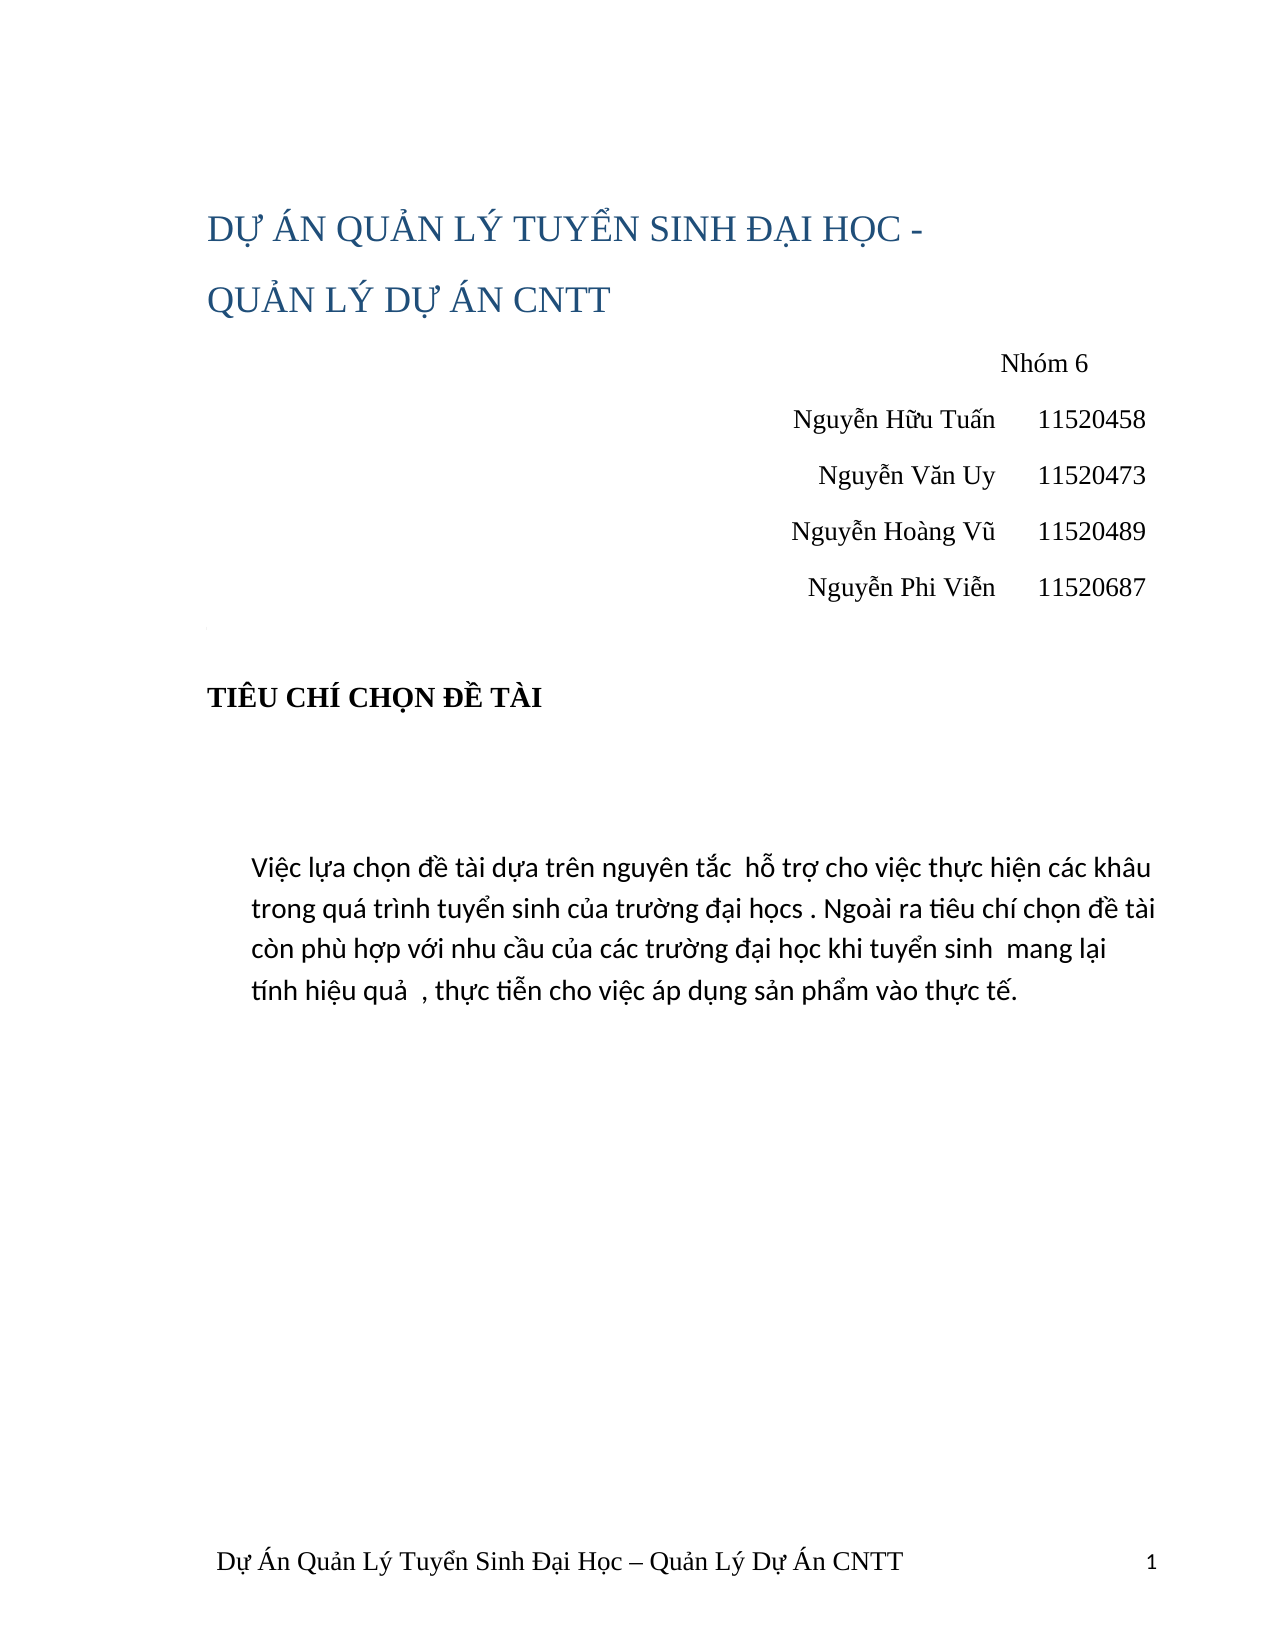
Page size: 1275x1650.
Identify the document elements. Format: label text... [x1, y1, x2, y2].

table_cell 11520687 [1007, 571, 1157, 627]
text DỰ ÁN QUẢN LÝ TUYỂN SINH ĐẠI HỌC - [207, 207, 1157, 250]
text Việc lựa chọn đề tài dựa trên nguyên tắc hỗ trợ cho việc thực hiện các khâu trong quá trình tuyển sinh của trường đại họcs . Ngoài ra tiêu chí chọn đề tài còn phù hợp với nhu cầu của các trường đại học khi tuyển sinh mang lại tính hiệu quả , thực tiễn cho việc áp dụng sản phẩm vào thực tế. [251, 849, 1157, 1007]
text QUẢN LÝ DỰ ÁN CNTT [207, 277, 1157, 320]
text TIÊU CHÍ CHỌN ĐỀ TÀI [207, 680, 1157, 713]
table_cell Nguyễn Hoàng Vũ [633, 515, 1007, 571]
table_cell 11520458 [1007, 404, 1157, 459]
table_cell 11520489 [1007, 515, 1157, 571]
table_header Nhóm 6 [633, 348, 1157, 403]
table_cell Nguyễn Văn Uy [633, 459, 1007, 515]
table_cell Nguyễn Hữu Tuấn [633, 404, 1007, 459]
table_cell 11520473 [1007, 459, 1157, 515]
table_cell Nguyễn Phi Viễn [633, 571, 1007, 627]
